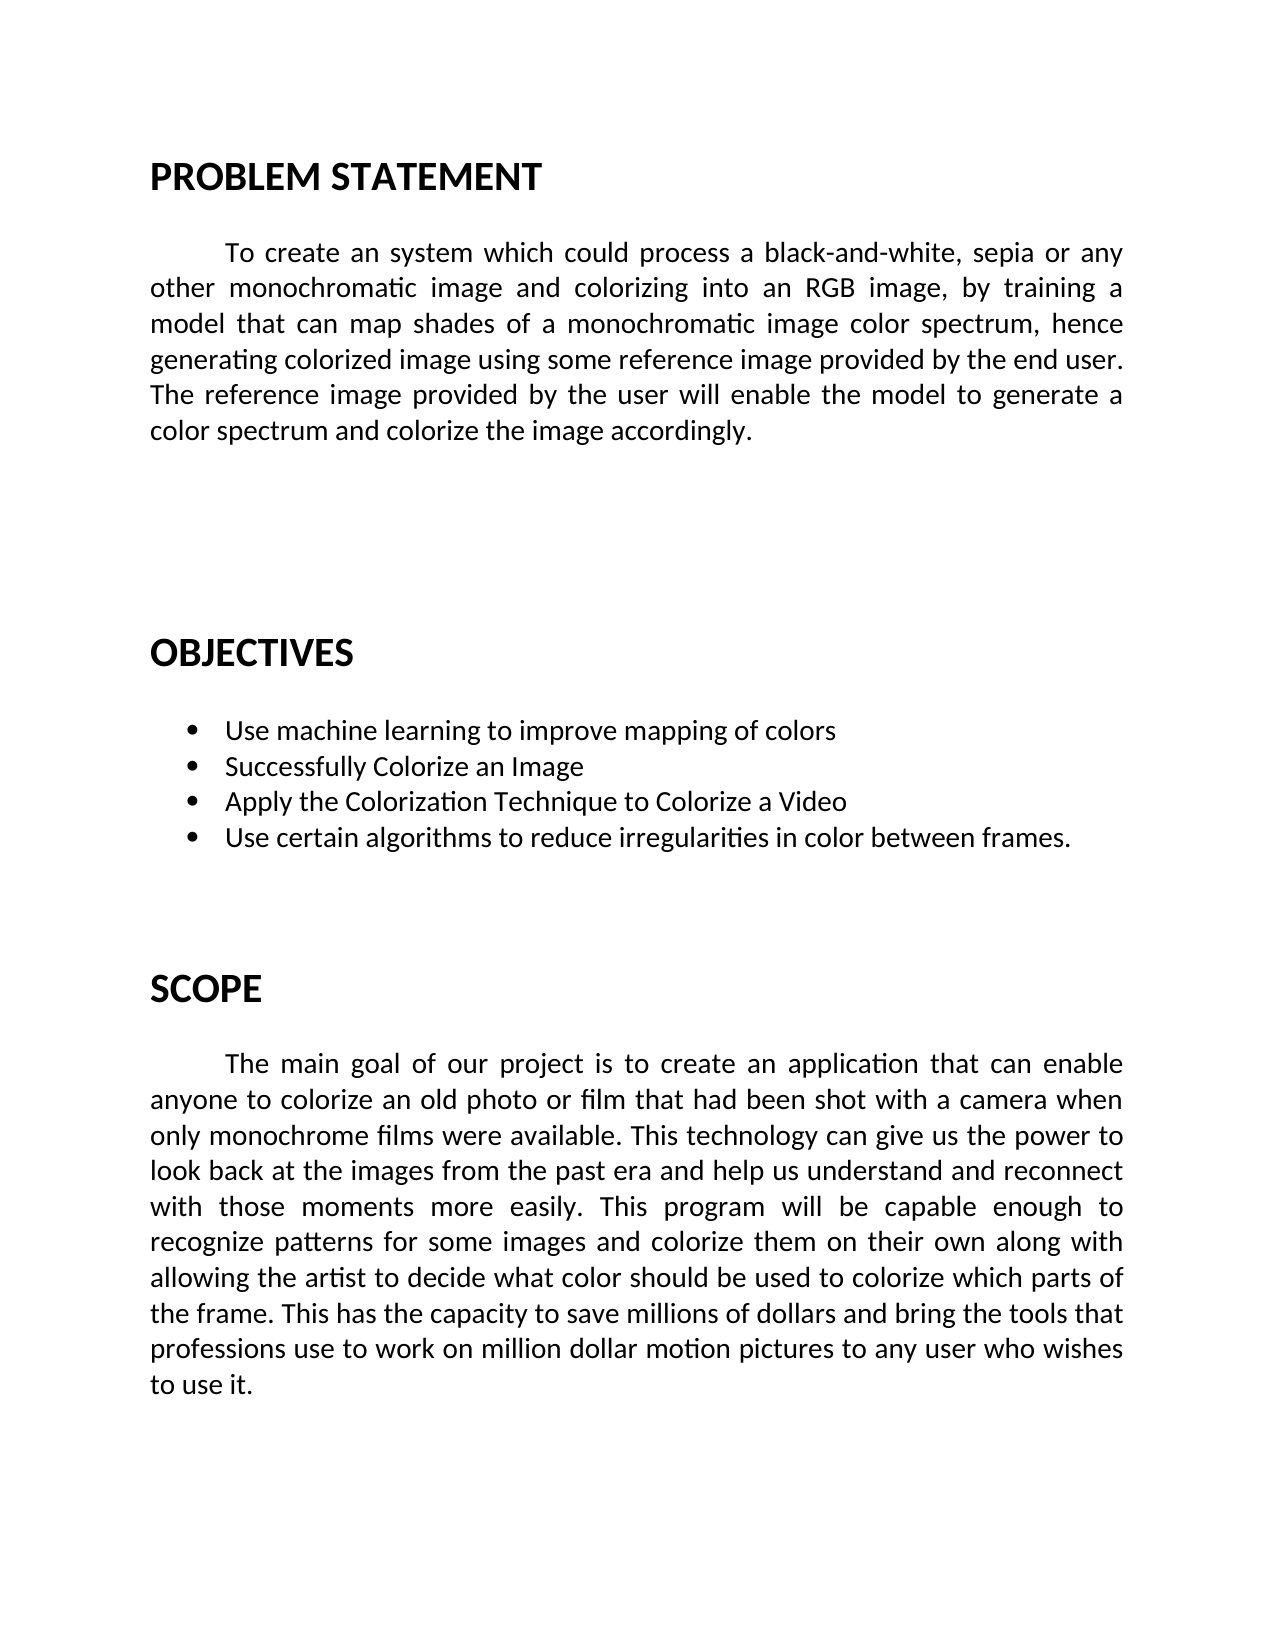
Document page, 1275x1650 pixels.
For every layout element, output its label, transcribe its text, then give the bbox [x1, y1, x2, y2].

text The main goal of our project is to create an application that can enable anyone to colorize an old photo or film that had been shot with a camera when only monochrome films were available. This technology can give us the power to look back at the images from the past era and help us understand and reconnect with those moments more easily. This program will be capable enough to recognize patterns for some images and colorize them on their own along with allowing the artist to decide what color should be used to colorize which parts of the frame. This has the capacity to save millions of dollars and bring the tools that professions use to work on million dollar motion pictures to any user who wishes to use it. [150, 1045, 1125, 1402]
text OBJECTIVES [150, 626, 1125, 677]
list Use certain algorithms to reduce irregularities in color between frames. [187, 819, 1125, 855]
text PROBLEM STATEMENT [150, 150, 1125, 201]
text To create an system which could process a black-and-white, sepia or any other monochromatic image and colorizing into an RGB image, by training a model that can map shades of a monochromatic image color spectrum, hence generating colorized image using some reference image provided by the end user. The reference image provided by the user will enable the model to generate a color spectrum and colorize the image accordingly. [150, 234, 1125, 448]
text SCOPE [150, 962, 1125, 1012]
list Apply the Colorization Technique to Colorize a Video [187, 783, 1125, 819]
list Successfully Colorize an Image [187, 748, 1125, 783]
list Use machine learning to improve mapping of colors [187, 712, 1125, 748]
